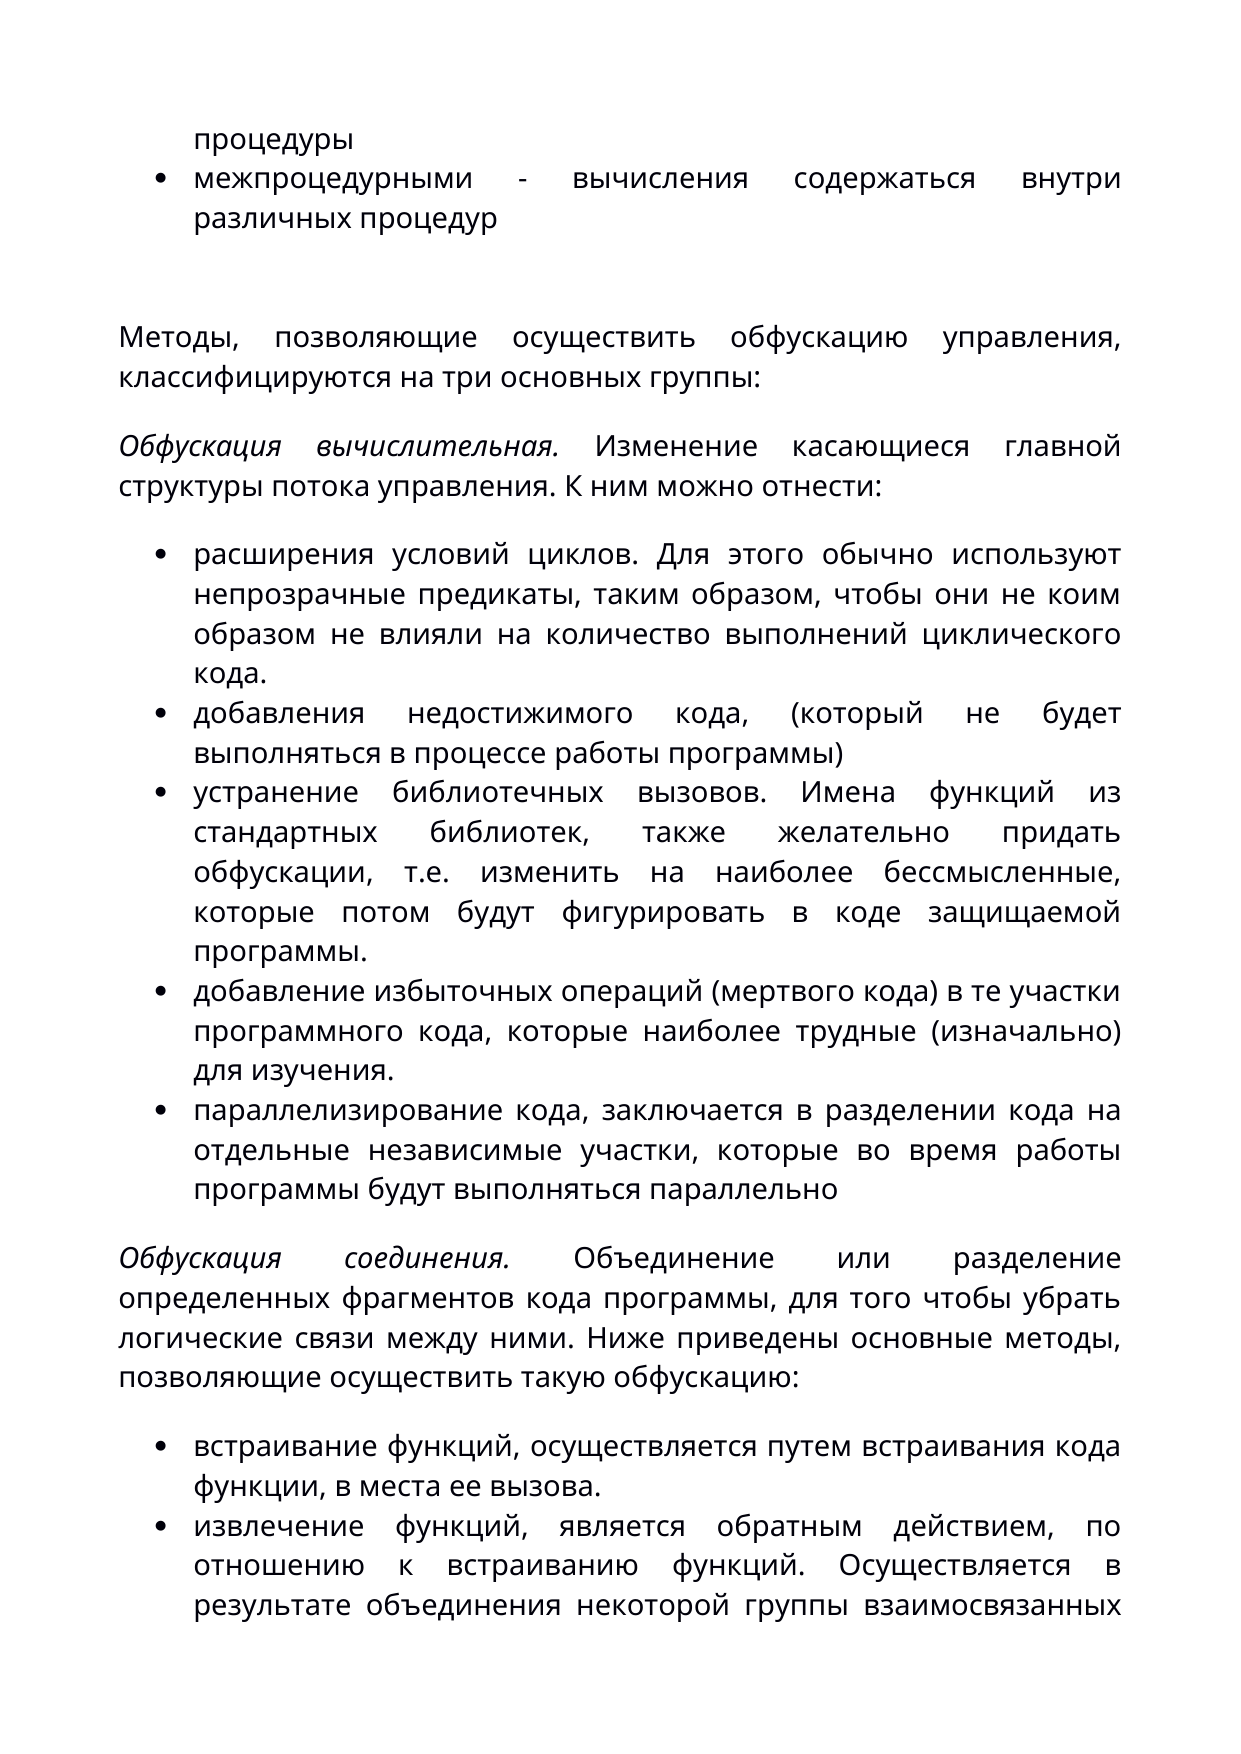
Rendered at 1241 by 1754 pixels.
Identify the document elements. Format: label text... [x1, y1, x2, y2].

list параллелизирование кода, заключается в разделении кода на отдельные независимые участки, которые во время работы программы будут выполняться параллельно [156, 1089, 1122, 1208]
list расширения условий циклов. Для этого обычно используют непрозрачные предикаты, таким образом, чтобы они не коим образом не влияли на количество выполнений циклического кода. [156, 534, 1122, 692]
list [156, 1505, 1122, 1624]
list встраивание функций, осуществляется путем встраивания кода функции, в места ее вызова. [156, 1425, 1122, 1505]
list добавления недостижимого кода, (который не будет выполняться в процессе работы программы) [156, 692, 1122, 772]
text Методы, позволяющие осуществить обфускацию управления, классифицируются на три основных группы: [118, 317, 1122, 396]
list добавление избыточных операций (мертвого кода) в те участки программного кода, которые наиболее трудные (изначально) для изучения. [156, 970, 1122, 1089]
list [156, 118, 1122, 158]
list межпроцедурными - вычисления содержаться внутри различных процедур [156, 158, 1122, 237]
text Обфускация соединения. Объединение или разделение определенных фрагментов кода программы, для того чтобы убрать логические связи между ними. Ниже приведены основные методы, позволяющие осуществить такую обфускацию: [118, 1237, 1122, 1396]
text Обфускация вычислительная. Изменение касающиеся главной структуры потока управления. К ним можно отнести: [118, 425, 1122, 504]
list устранение библиотечных вызовов. Имена функций из стандартных библиотек, также желательно придать обфускации, т.е. изменить на наиболее бессмысленные, которые потом будут фигурировать в коде защищаемой программы. [156, 772, 1122, 970]
